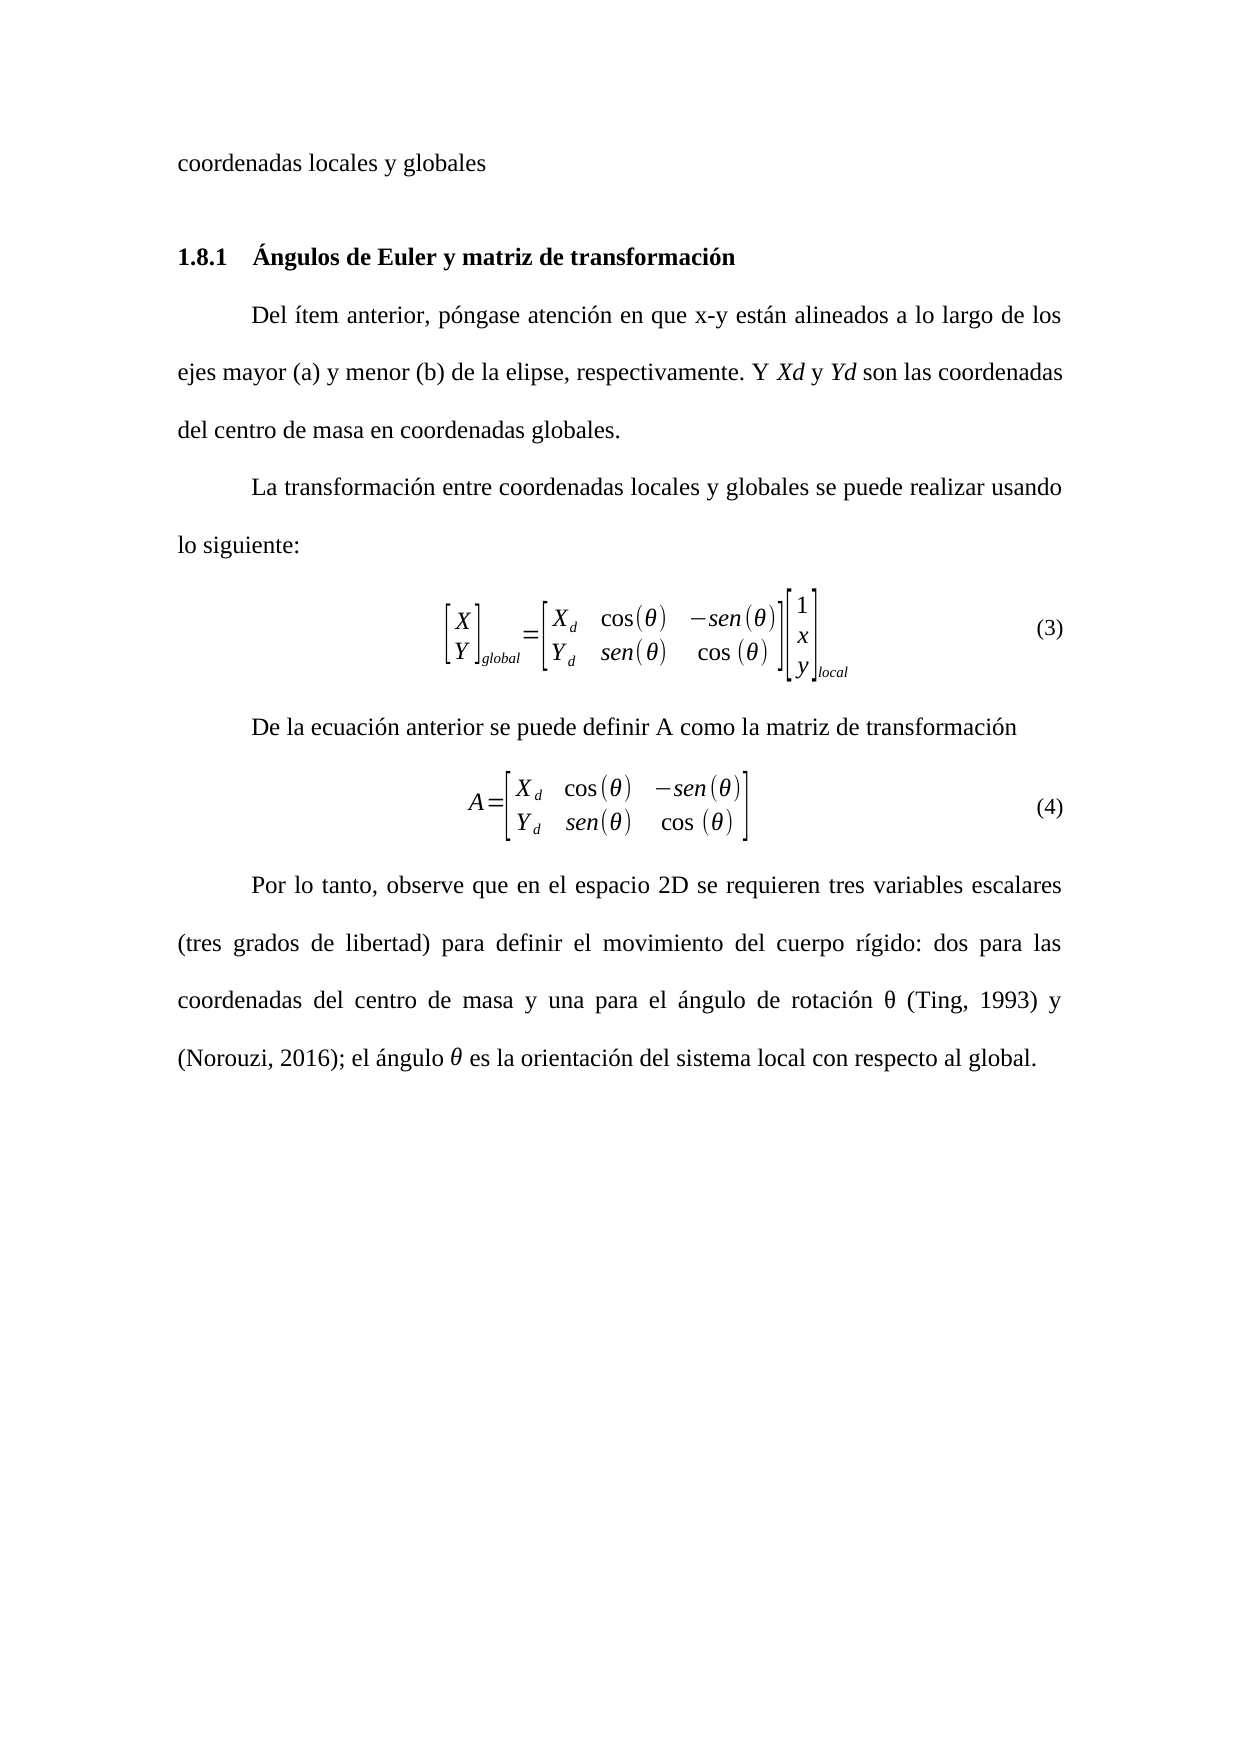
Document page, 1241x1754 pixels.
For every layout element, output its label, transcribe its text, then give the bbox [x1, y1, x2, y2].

text (3) [177, 587, 1063, 683]
text Por lo tanto, observe que en el espacio 2D se requieren tres variables escalares (tres grados de libertad) para definir el movimiento del cuerpo rígido: dos para las coordenadas del centro de masa y una para el ángulo de rotación θ (Ting, 1993) y (Norouzi, 2016); el ángulo es la orientación del sistema local con respecto al global. [177, 871, 1063, 1072]
subtitle Ángulos de Euler y matriz de transformación [177, 242, 1063, 271]
text (4) [177, 769, 1063, 842]
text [177, 148, 1063, 176]
text La transformación entre coordenadas locales y globales se puede realizar usando lo siguiente: [177, 472, 1063, 558]
text Del ítem anterior, póngase atención en que x-y están alineados a lo largo de los ejes mayor (a) y menor (b) de la elipse, respectivamente. Y Xd y Yd son las coordenadas del centro de masa en coordenadas globales. [177, 300, 1063, 443]
text De la ecuación anterior se puede definir A como la matriz de transformación [177, 712, 1063, 741]
